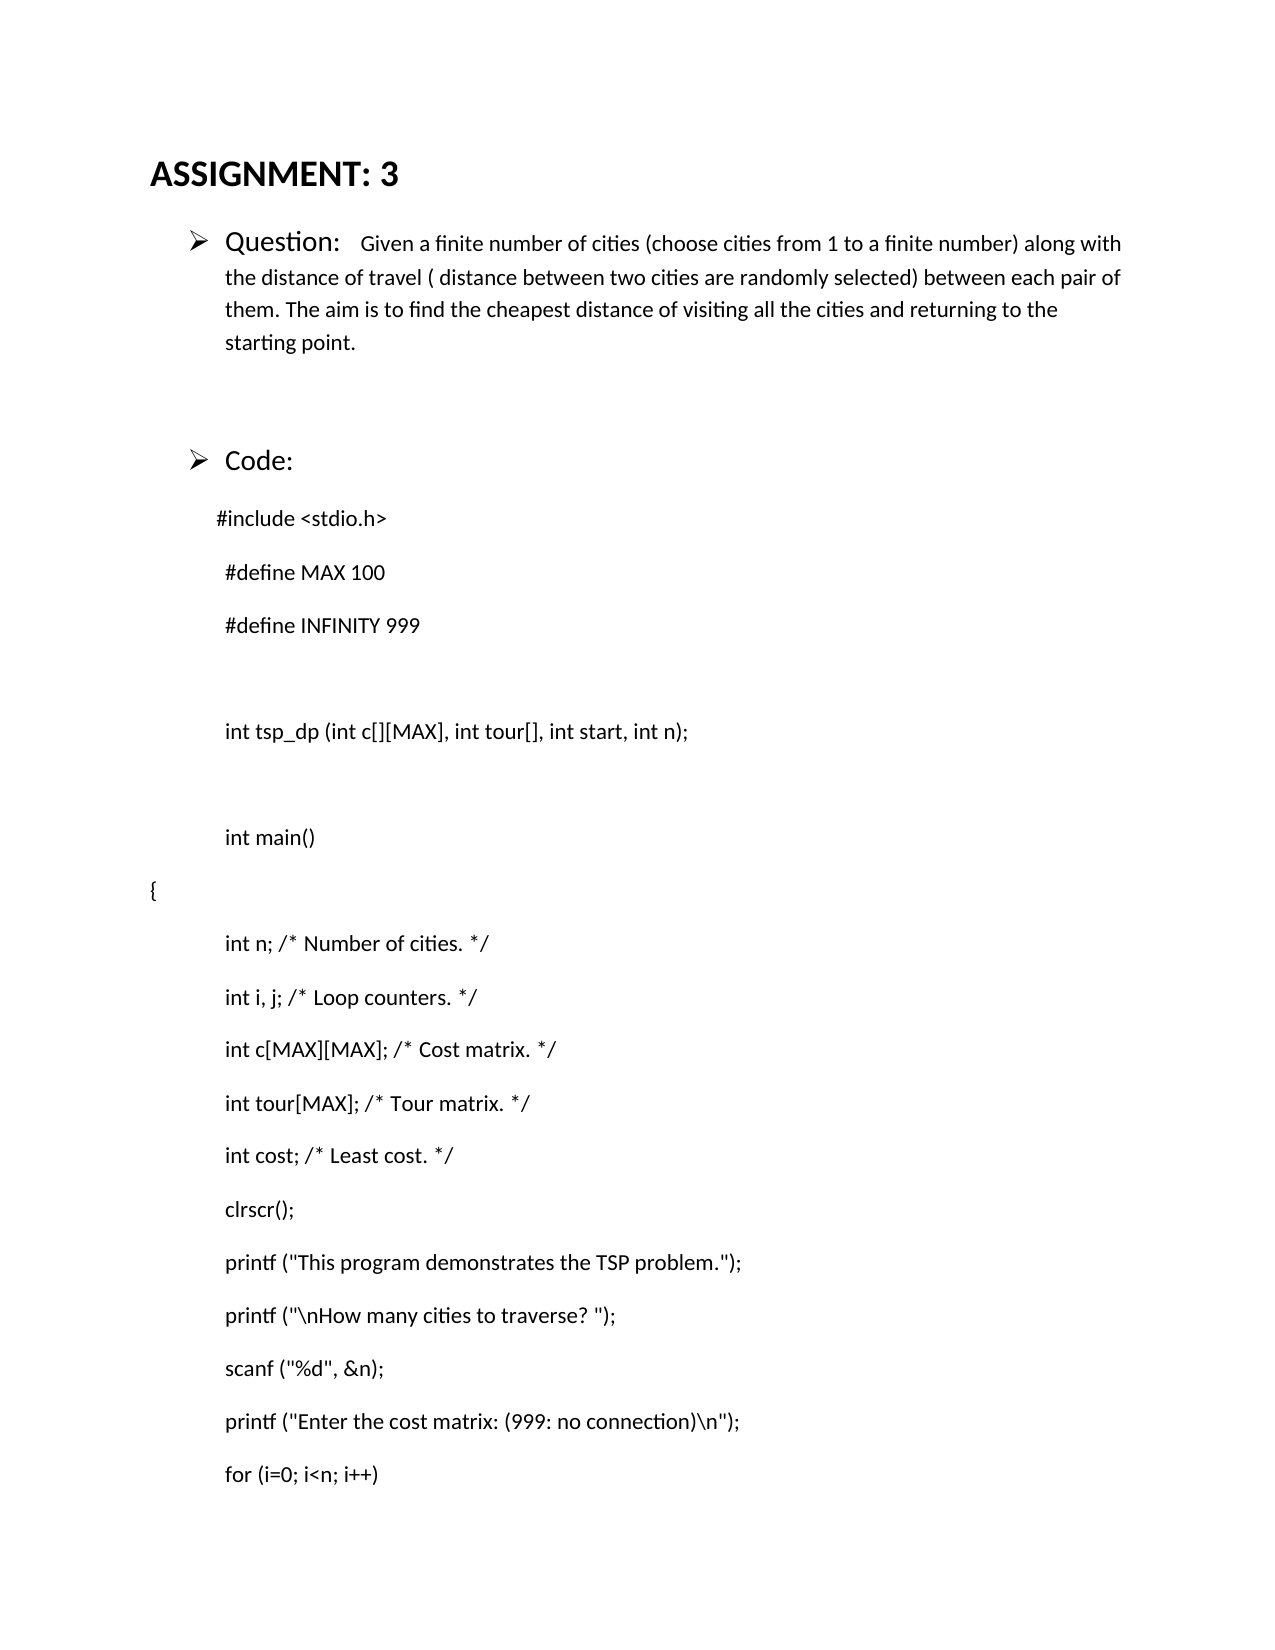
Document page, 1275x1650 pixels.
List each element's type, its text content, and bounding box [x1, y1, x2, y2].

text int tsp_dp (int c[][MAX], int tour[], int start, int n); [150, 717, 1125, 746]
text int main() [150, 823, 1125, 852]
text ASSIGNMENT: 3 [150, 150, 1125, 196]
text int c[MAX][MAX]; /* Cost matrix. */ [150, 1036, 1125, 1064]
text #include <stdio.h> [150, 504, 1125, 532]
text clrscr(); [150, 1195, 1125, 1223]
text printf ("This program demonstrates the TSP problem."); [150, 1248, 1125, 1276]
text int cost; /* Least cost. */ [150, 1142, 1125, 1170]
list Code: [187, 442, 1125, 478]
text int i, j; /* Loop counters. */ [150, 983, 1125, 1011]
text printf ("Enter the cost matrix: (999: no connection)\n"); [150, 1407, 1125, 1435]
text #define INFINITY 999 [150, 611, 1125, 639]
text #define MAX 100 [150, 558, 1125, 586]
text int n; /* Number of cities. */ [150, 929, 1125, 958]
list Question: Given a finite number of cities (choose cities from 1 to a finite number) along with the distance of travel ( distance between two cities are randomly selected) between each pair of them. The aim is to find the cheapest distance of visiting all the cities and returning to the starting point. [187, 223, 1125, 356]
text scanf ("%d", &n); [150, 1354, 1125, 1382]
text { [150, 877, 1125, 904]
text int tour[MAX]; /* Tour matrix. */ [150, 1089, 1125, 1117]
text printf ("\nHow many cities to traverse? "); [150, 1301, 1125, 1329]
text for (i=0; i<n; i++) [150, 1460, 1125, 1488]
